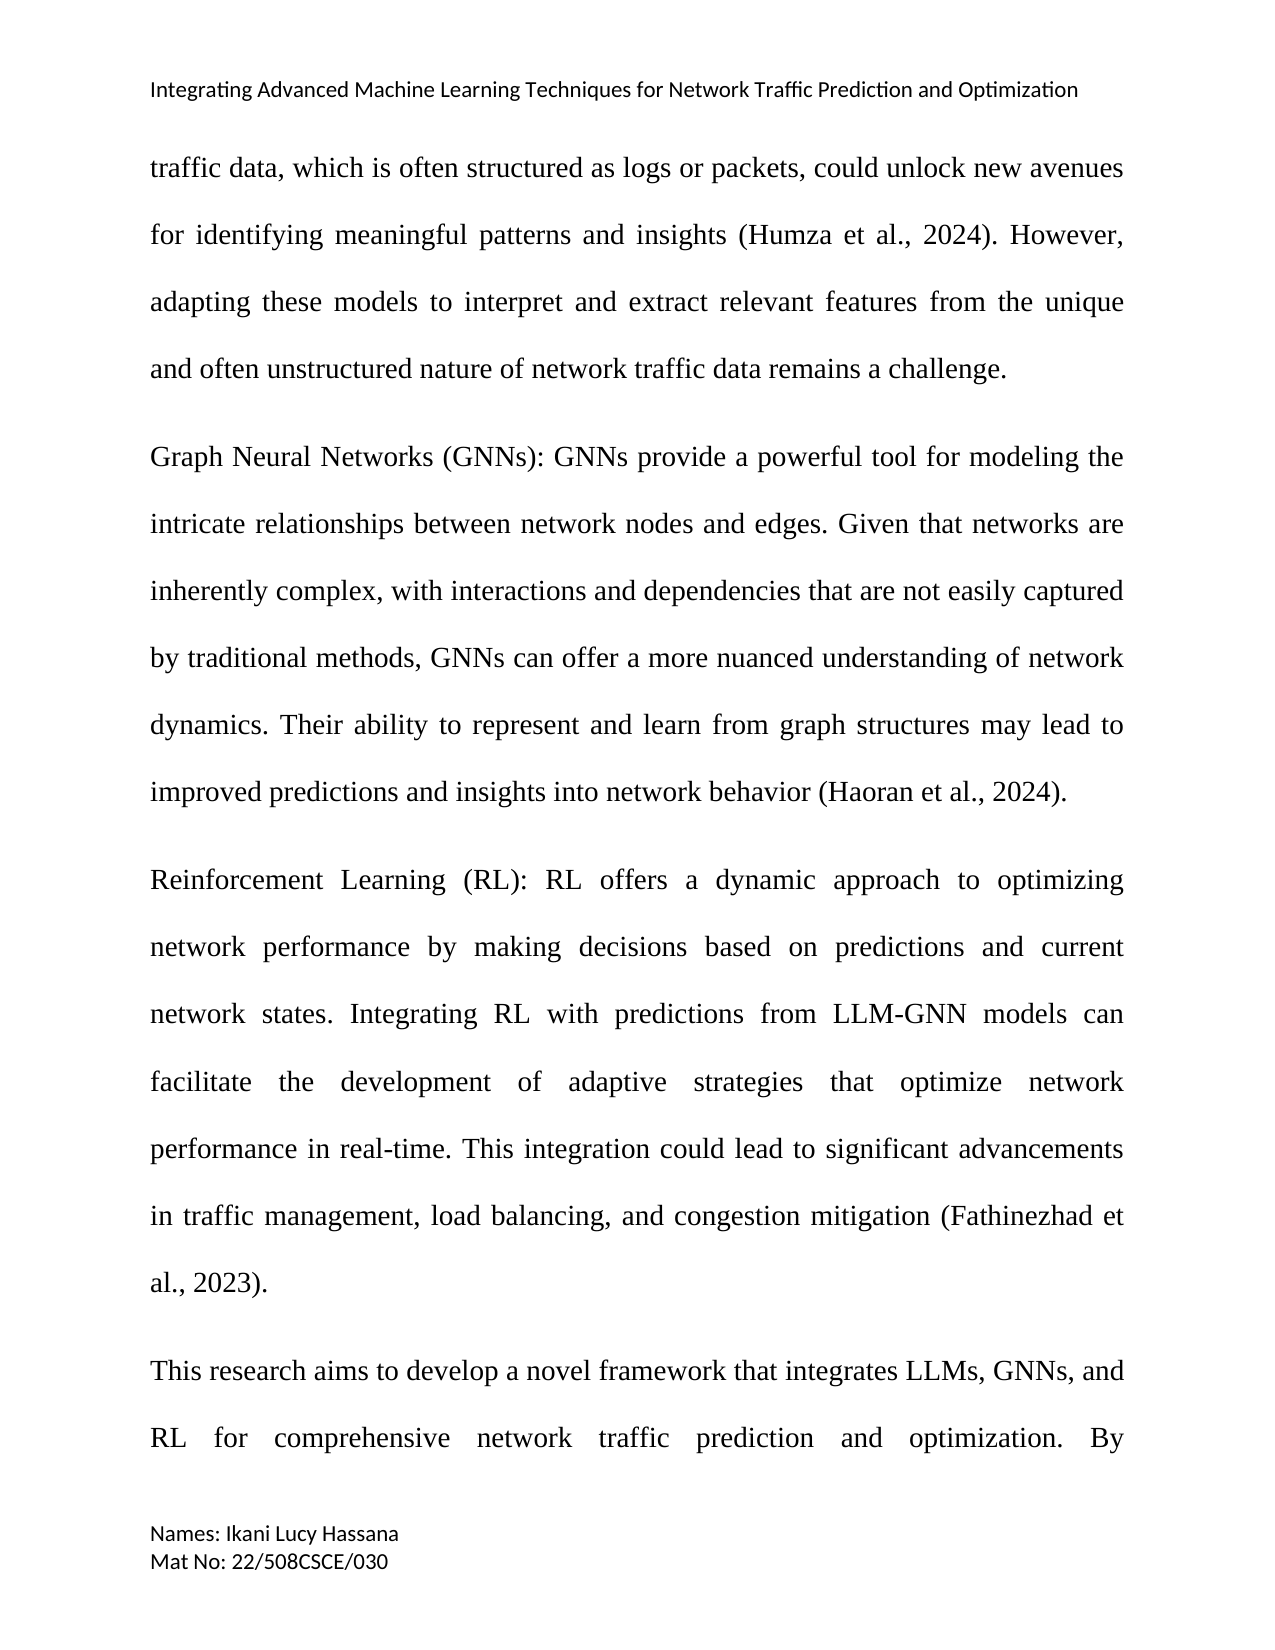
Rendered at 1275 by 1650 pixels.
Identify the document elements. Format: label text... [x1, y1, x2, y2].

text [150, 150, 1125, 385]
text Graph Neural Networks (GNNs): GNNs provide a powerful tool for modeling the intricate relationships between network nodes and edges. Given that networks are inherently complex, with interactions and dependencies that are not easily captured by traditional methods, GNNs can offer a more nuanced understanding of network dynamics. Their ability to represent and learn from graph structures may lead to improved predictions and insights into network behavior (Haoran et al., 2024). [150, 439, 1125, 808]
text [150, 1353, 1125, 1453]
text Reinforcement Learning (RL): RL offers a dynamic approach to optimizing network performance by making decisions based on predictions and current network states. Integrating RL with predictions from LLM-GNN models can facilitate the development of adaptive strategies that optimize network performance in real-time. This integration could lead to significant advancements in traffic management, load balancing, and congestion mitigation (Fathinezhad et al., 2023). [150, 862, 1125, 1298]
